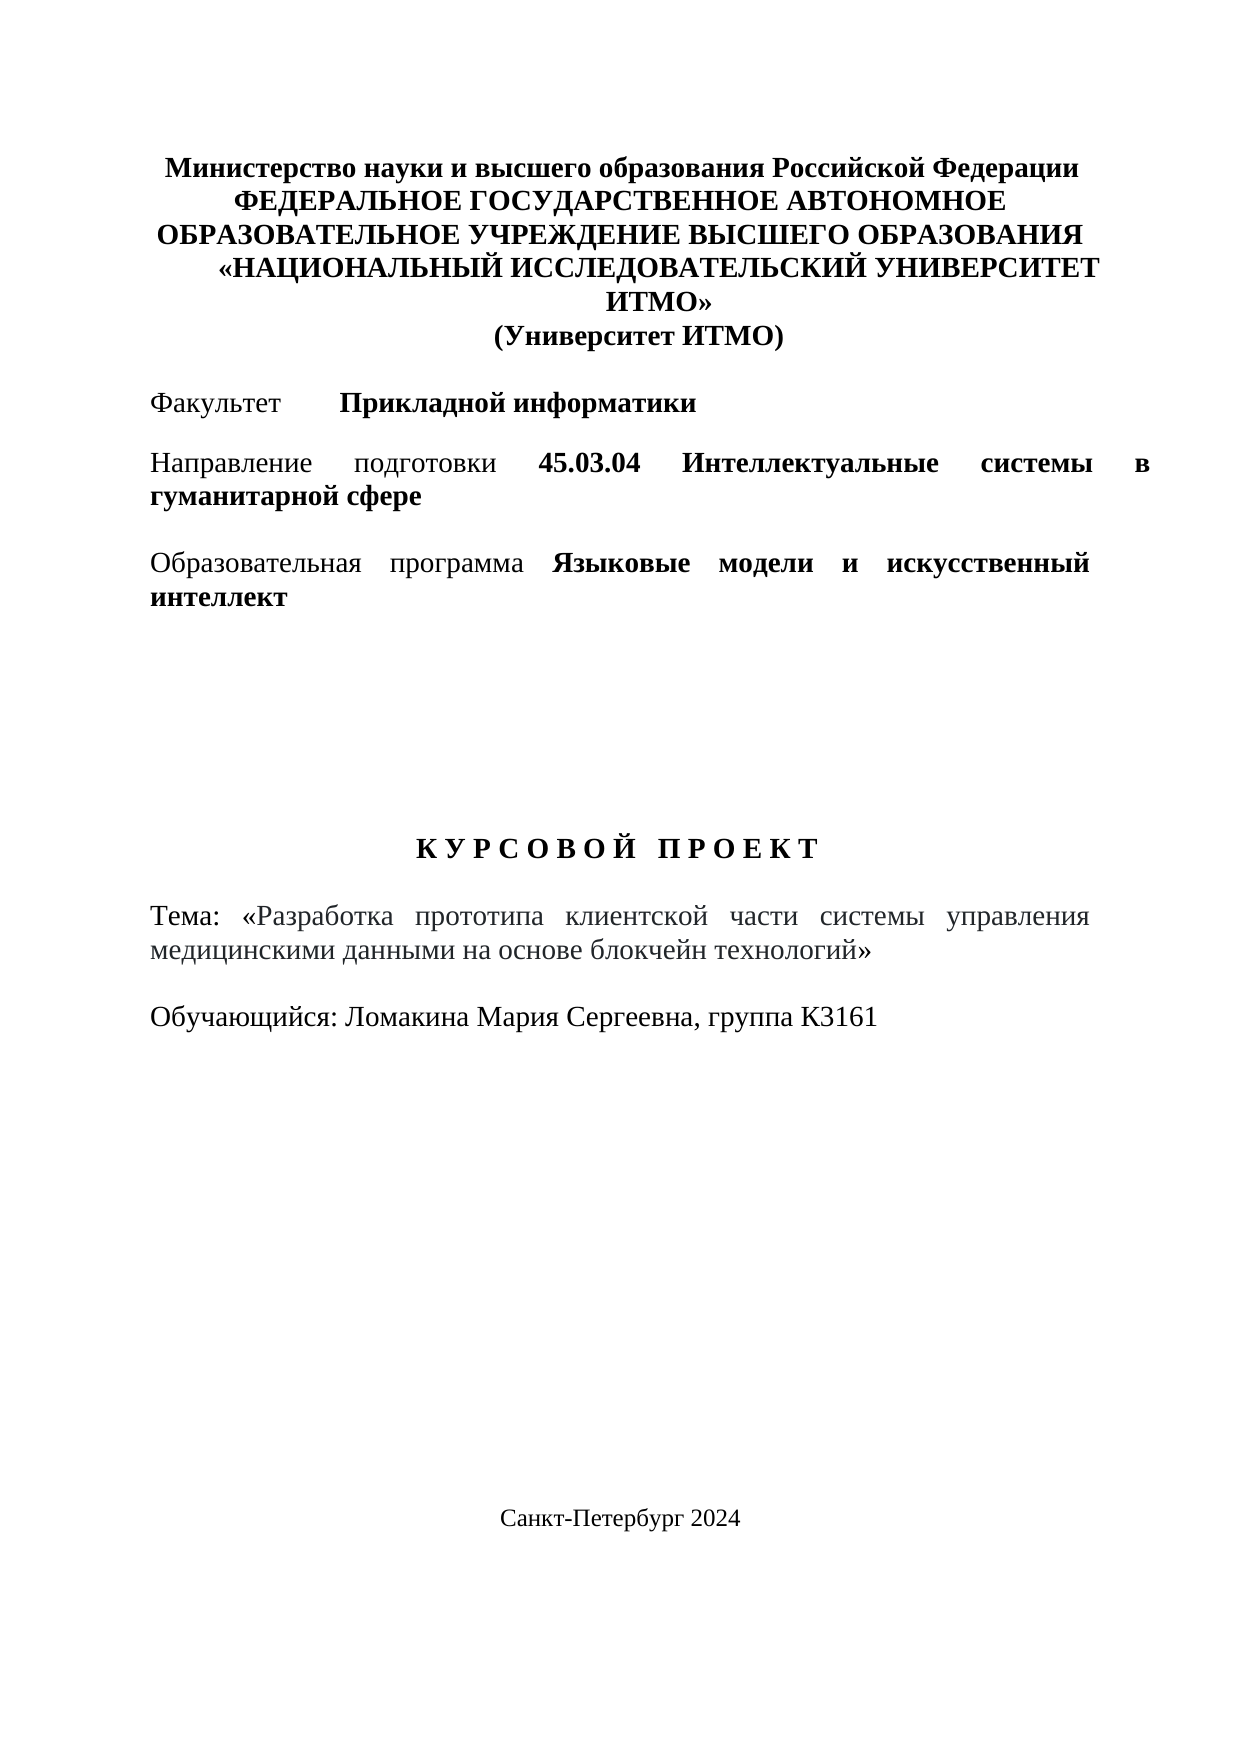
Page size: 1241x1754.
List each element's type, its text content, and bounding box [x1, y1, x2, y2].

text «НАЦИОНАЛЬНЫЙ ИССЛЕДОВАТЕЛЬСКИЙ УНИВЕРСИТЕТ ИТМО» [165, 251, 1153, 318]
text Обучающийся: Ломакина Мария Сергеевна, группа К3161 [150, 999, 1090, 1033]
text ФЕДЕРАЛЬНОЕ ГОСУДАРСТВЕННОЕ АВТОНОМНОЕ ОБРАЗОВАТЕЛЬНОЕ УЧРЕЖДЕНИЕ ВЫСШЕГО ОБРАЗОВАНИЯ [150, 183, 1090, 251]
text К У Р С О В О Й П Р О Е К Т [150, 831, 1090, 865]
text Образовательная программа Языковые модели и искусственный интеллект [150, 545, 1090, 612]
text Факультет Прикладной информатики [150, 385, 1090, 418]
text Тема: «Разработка прототипа клиентской части системы управления медицинскими данными на основе блокчейн технологий» [150, 898, 1090, 966]
text Санкт-Петербург 2024 [150, 1503, 1090, 1531]
text Министерство науки и высшего образования Российской Федерации [150, 150, 1090, 183]
text (Университет ИТМО) [187, 318, 1090, 351]
text Направление подготовки 45.03.04 Интеллектуальные системы в гуманитарной сфере [150, 445, 1151, 512]
